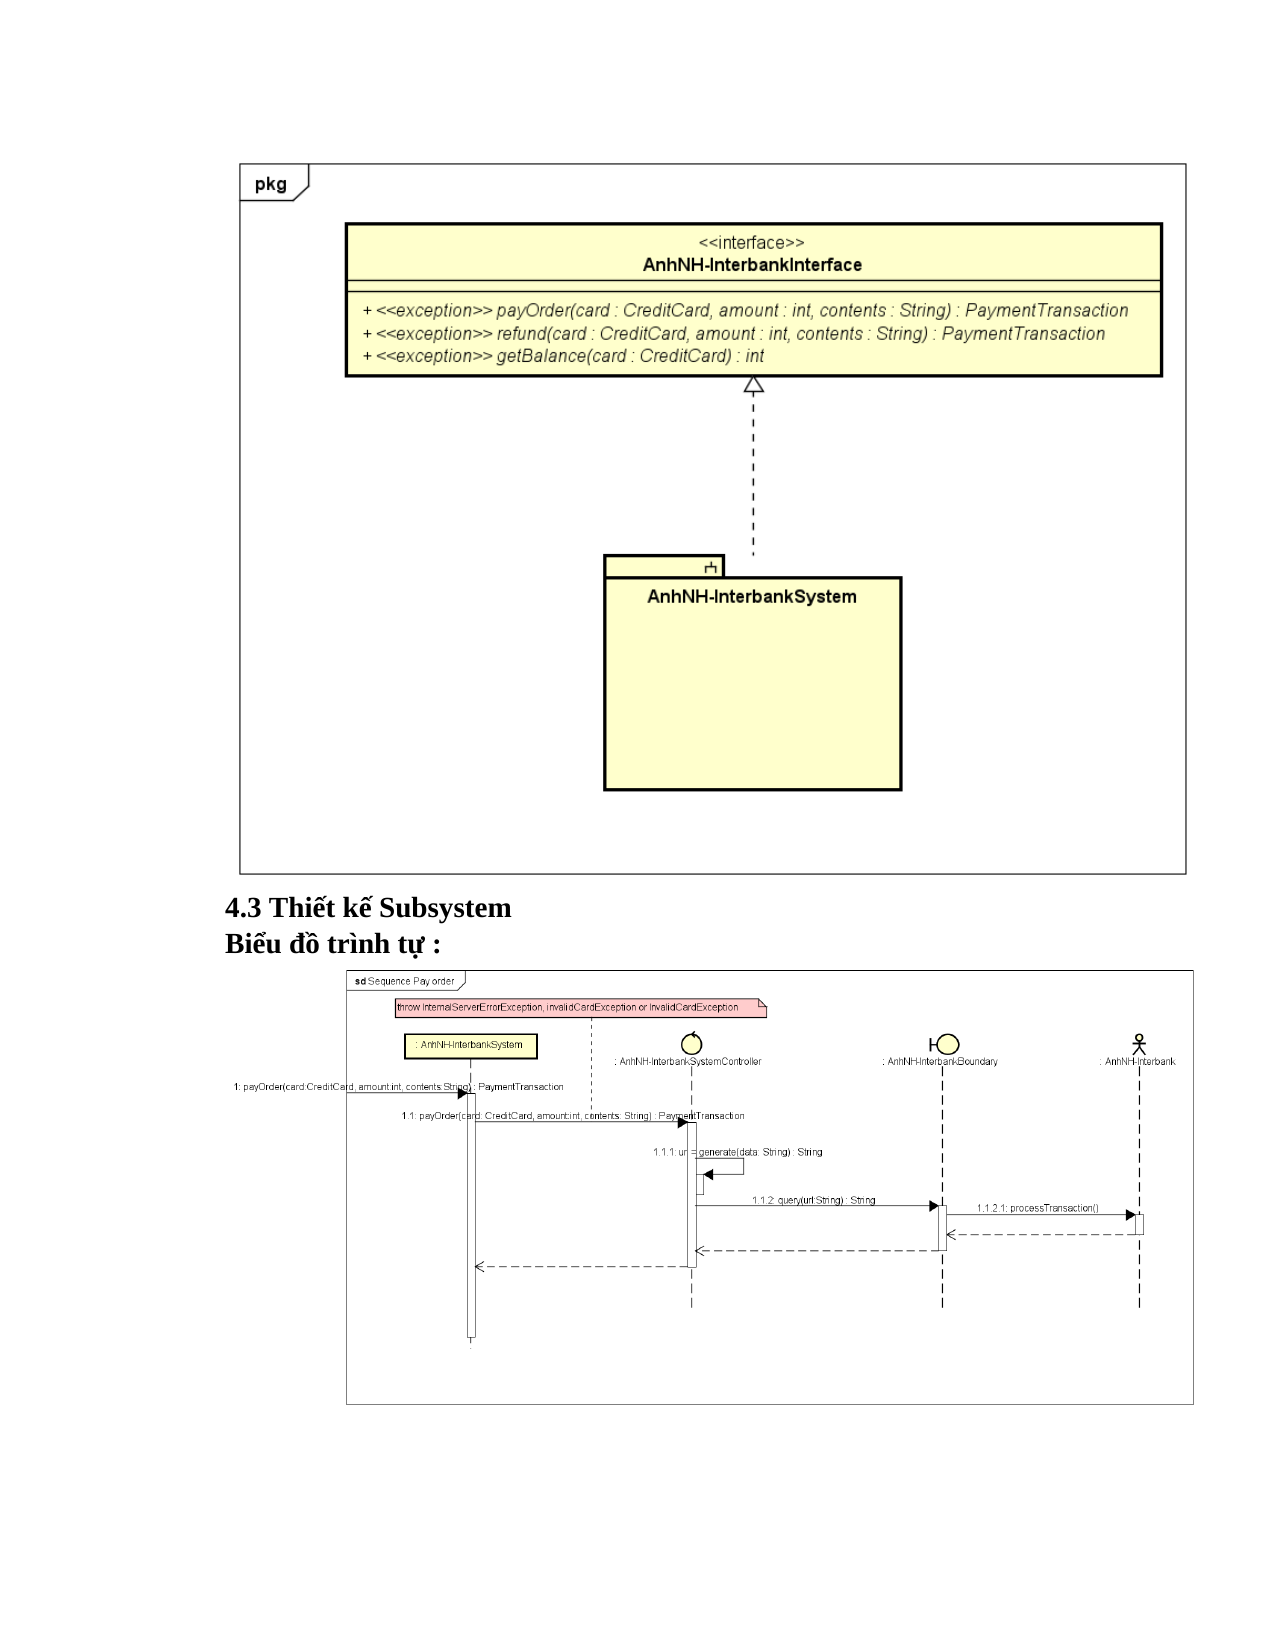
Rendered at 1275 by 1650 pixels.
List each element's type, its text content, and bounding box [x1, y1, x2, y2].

picture [225, 150, 1200, 888]
picture [225, 962, 1200, 1412]
list 4.3 Thiết kế Subsystem [225, 890, 1125, 924]
list Biểu đồ trình tự : [225, 926, 1125, 960]
